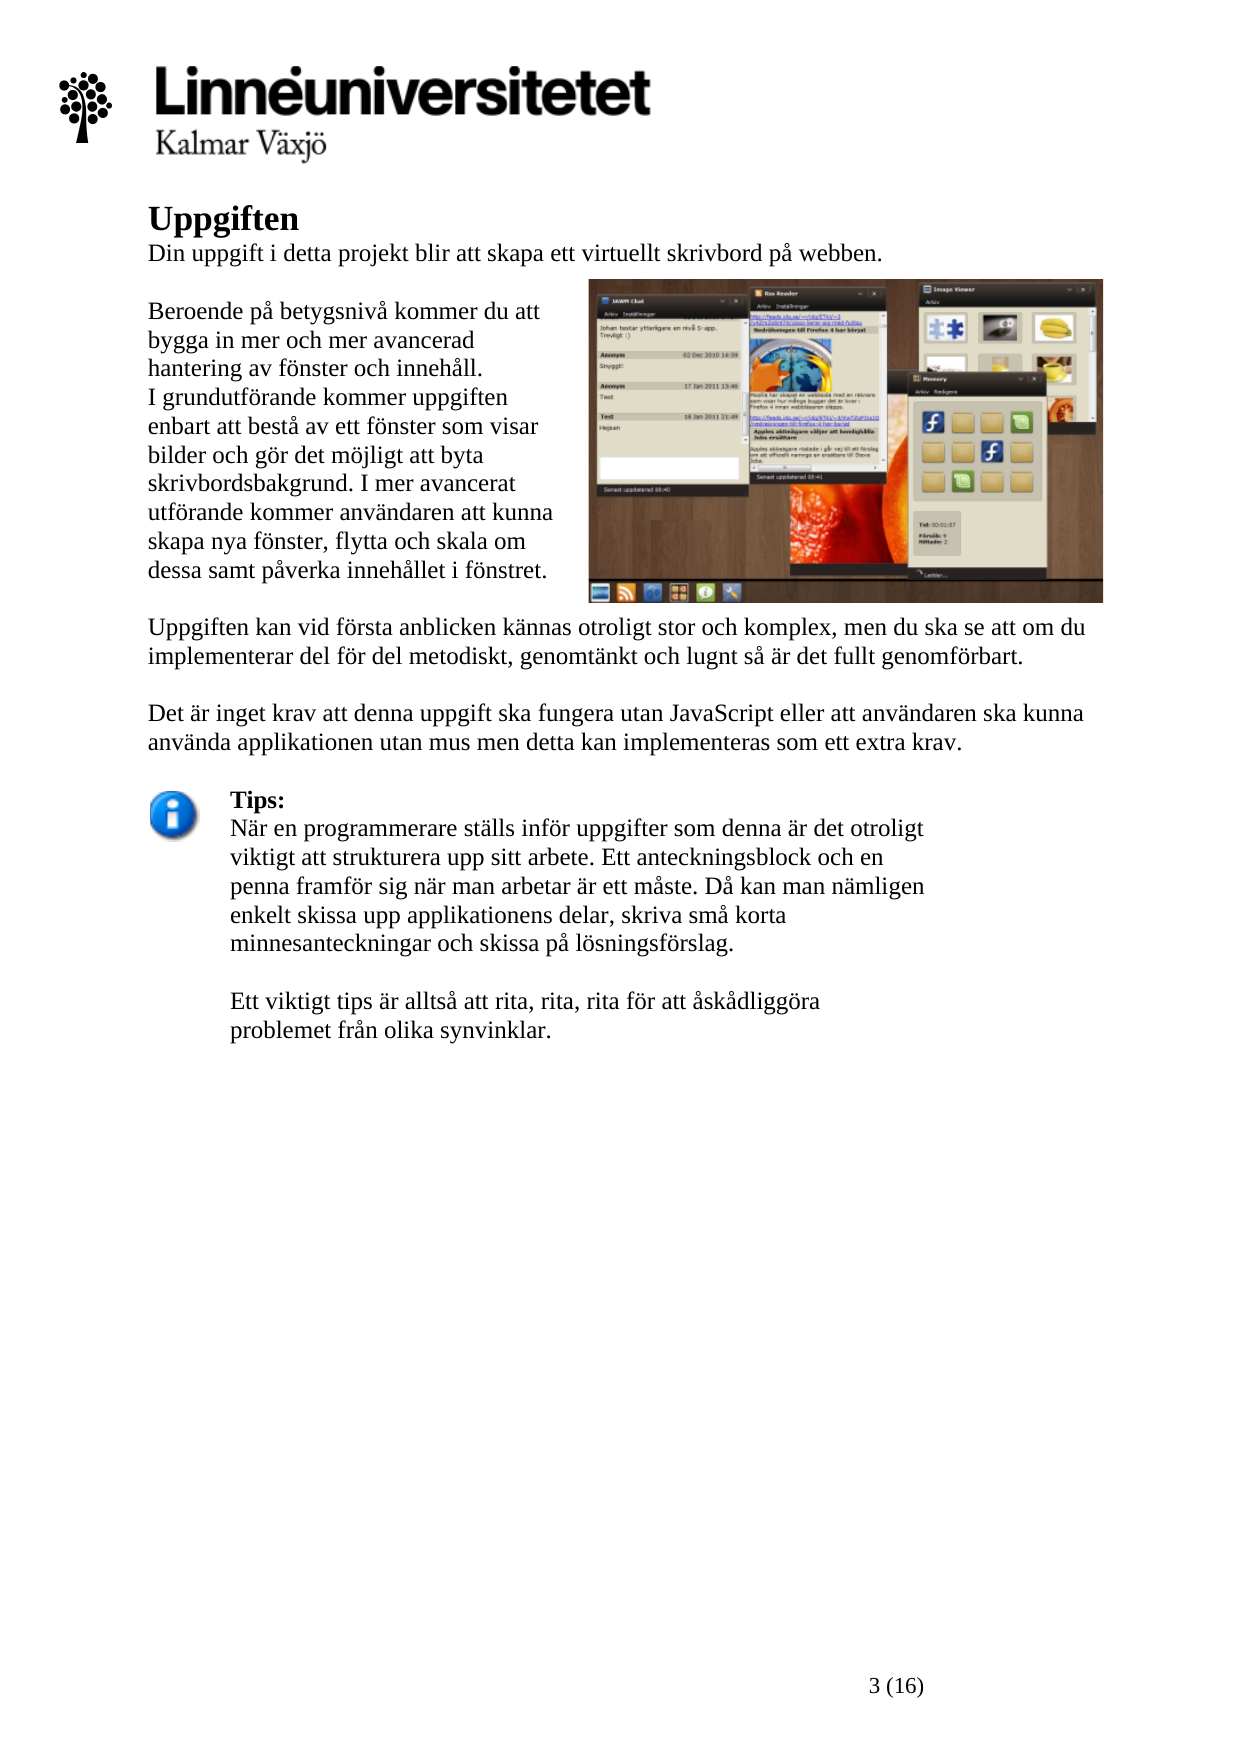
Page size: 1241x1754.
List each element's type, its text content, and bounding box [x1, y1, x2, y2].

picture [587, 279, 1103, 602]
picture [59, 72, 112, 143]
text Beroende på betygsnivå kommer du att bygga in mer och mer avancerad hantering av fönster och innehåll. [148, 296, 587, 382]
text Uppgiften kan vid första anblicken kännas otroligt stor och komplex, men du ska se att om du implementerar del för del metodiskt, genomtänkt och lugnt så är det fullt genomförbart. [148, 612, 1093, 670]
text I grundutförande kommer uppgiften enbart att bestå av ett fönster som visar bilder och gör det möjligt att byta skrivbordsbakgrund. I mer avancerat utförande kommer användaren att kunna skapa nya fönster, flytta och skala om dessa samt påverka innehållet i fönstret. [148, 382, 587, 583]
picture [156, 66, 772, 164]
table_header [136, 785, 218, 1043]
text Din uppgift i detta projekt blir att skapa ett virtuellt skrivbord på webben. [148, 238, 1093, 267]
subtitle Uppgiften [148, 198, 1093, 238]
text Det är inget krav att denna uppgift ska fungera utan JavaScript eller att användaren ska kunna använda applikationen utan mus men detta kan implementeras som ett extra krav. [148, 698, 1093, 756]
table_header Tips: När en programmerare ställs inför uppgifter som denna är det otroligt viktigt att strukturera upp sitt arbete. Ett anteckningsblock och en penna framför sig när man arbetar är ett måste. Då kan man nämligen enkelt skissa upp applikationens delar, skriva små korta minnesanteckningar och skissa på lösningsförslag. Ett viktigt tips är alltså att rita, rita, rita för att åskådliggöra problemet från olika synvinklar. [219, 785, 939, 1043]
